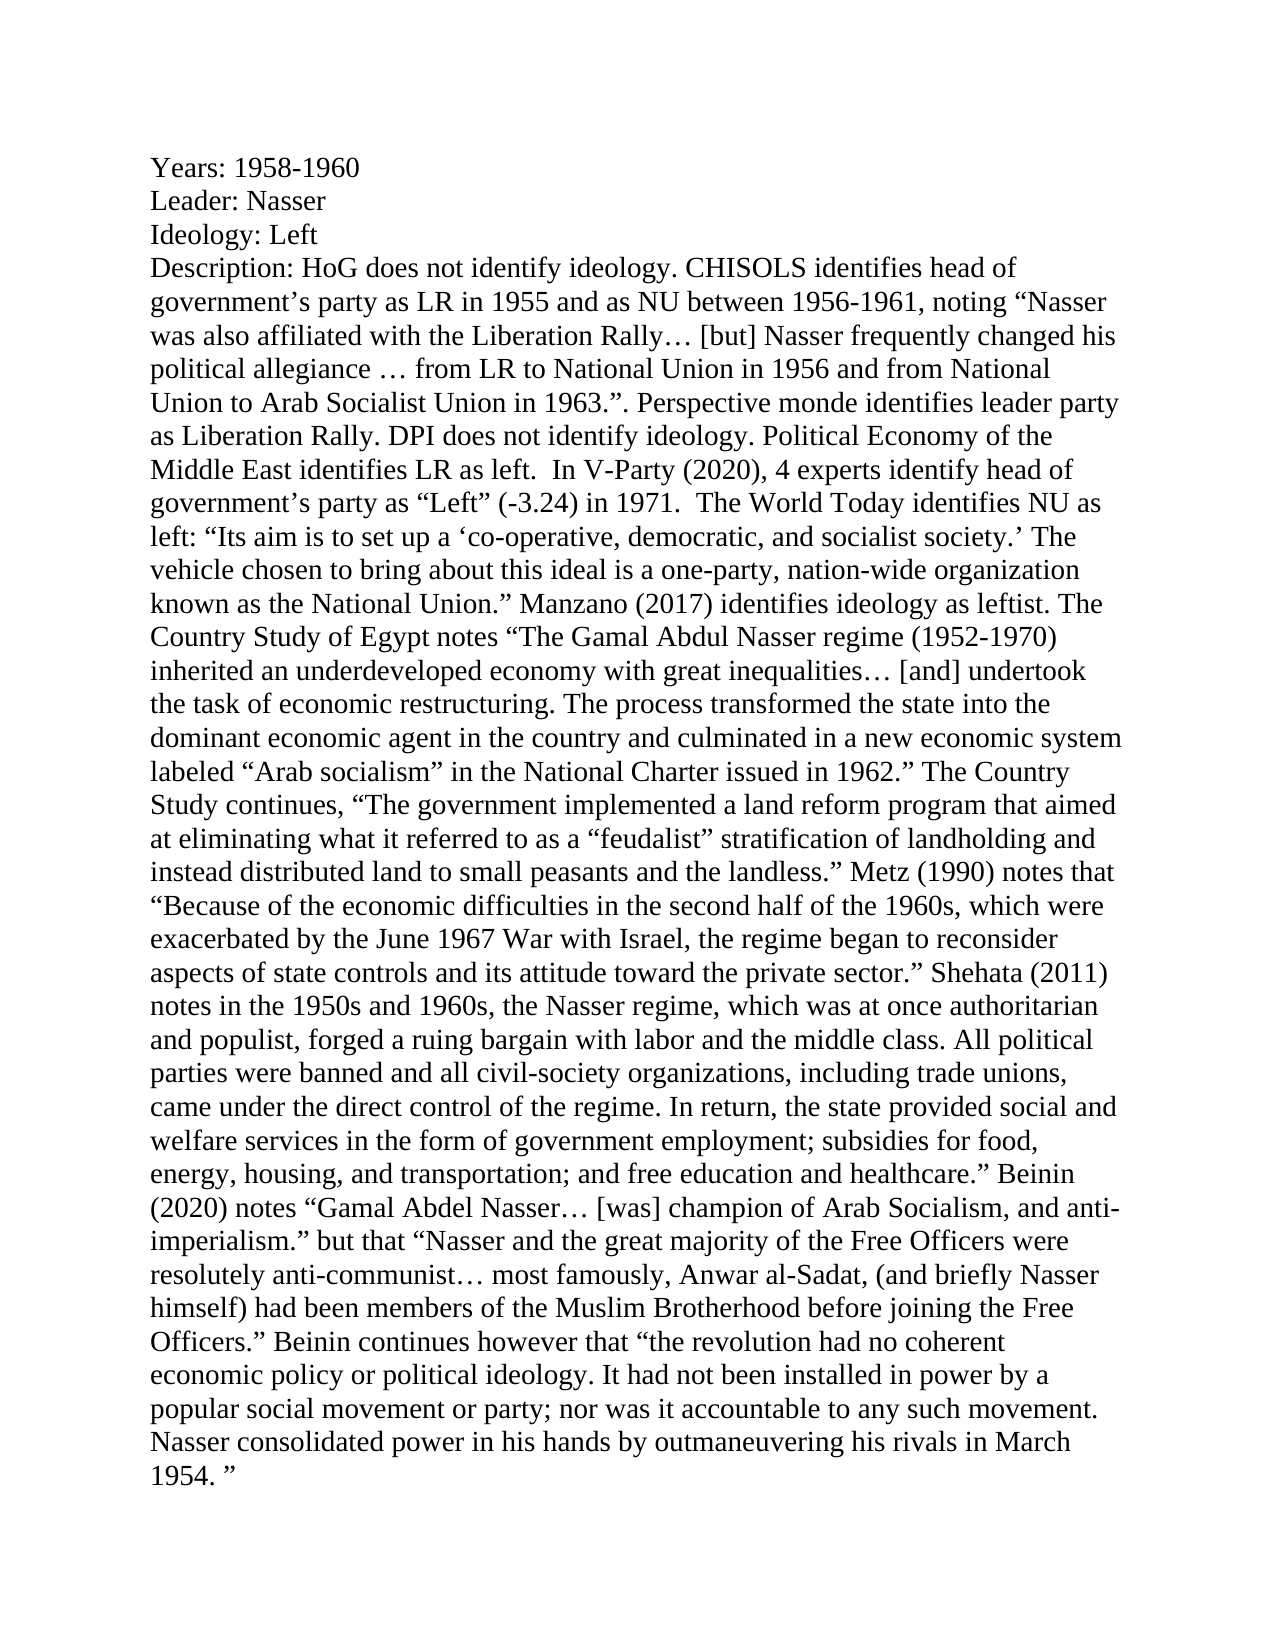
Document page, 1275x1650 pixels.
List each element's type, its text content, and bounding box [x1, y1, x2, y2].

text Years: 1958-1960 [150, 150, 1125, 183]
text Description: HoG does not identify ideology. CHISOLS identifies head of government’s party as LR in 1955 and as NU between 1956-1961, noting “Nasser was also affiliated with the Liberation Rally… [but] Nasser frequently changed his political allegiance … from LR to National Union in 1956 and from National Union to Arab Socialist Union in 1963.”. Perspective monde identifies leader party as Liberation Rally. DPI does not identify ideology. Political Economy of the Middle East identifies LR as left. In V-Party (2020), 4 experts identify head of government’s party as “Left” (-3.24) in 1971. The World Today identifies NU as left: “Its aim is to set up a ‘co-operative, democratic, and socialist society.’ The vehicle chosen to bring about this ideal is a one-party, nation-wide organization known as the National Union.” Manzano (2017) identifies ideology as leftist. The Country Study of Egypt notes “The Gamal Abdul Nasser regime (1952-1970) inherited an underdeveloped economy with great inequalities… [and] undertook the task of economic restructuring. The process transformed the state into the dominant economic agent in the country and culminated in a new economic system labeled “Arab socialism” in the National Charter issued in 1962.” The Country Study continues, “The government implemented a land reform program that aimed at eliminating what it referred to as a “feudalist” stratification of landholding and instead distributed land to small peasants and the landless.” Metz (1990) notes that “Because of the economic difficulties in the second half of the 1960s, which were exacerbated by the June 1967 War with Israel, the regime began to reconsider aspects of state controls and its attitude toward the private sector.” Shehata (2011) notes in the 1950s and 1960s, the Nasser regime, which was at once authoritarian and populist, forged a ruing bargain with labor and the middle class. All political parties were banned and all civil-society organizations, including trade unions, came under the direct control of the regime. In return, the state provided social and welfare services in the form of government employment; subsidies for food, energy, housing, and transportation; and free education and healthcare.” Beinin (2020) notes “Gamal Abdel Nasser… [was] champion of Arab Socialism, and anti-imperialism.” but that “Nasser and the great majority of the Free Officers were resolutely anti-communist… most famously, Anwar al-Sadat, (and briefly Nasser himself) had been members of the Muslim Brotherhood before joining the Free Officers.” Beinin continues however that “the revolution had no coherent economic policy or political ideology. It had not been installed in power by a popular social movement or party; nor was it accountable to any such movement. Nasser consolidated power in his hands by outmaneuvering his rivals in March 1954. ” [150, 251, 1125, 1492]
text Ideology: Left [150, 217, 1125, 251]
text Leader: Nasser [150, 183, 1125, 217]
